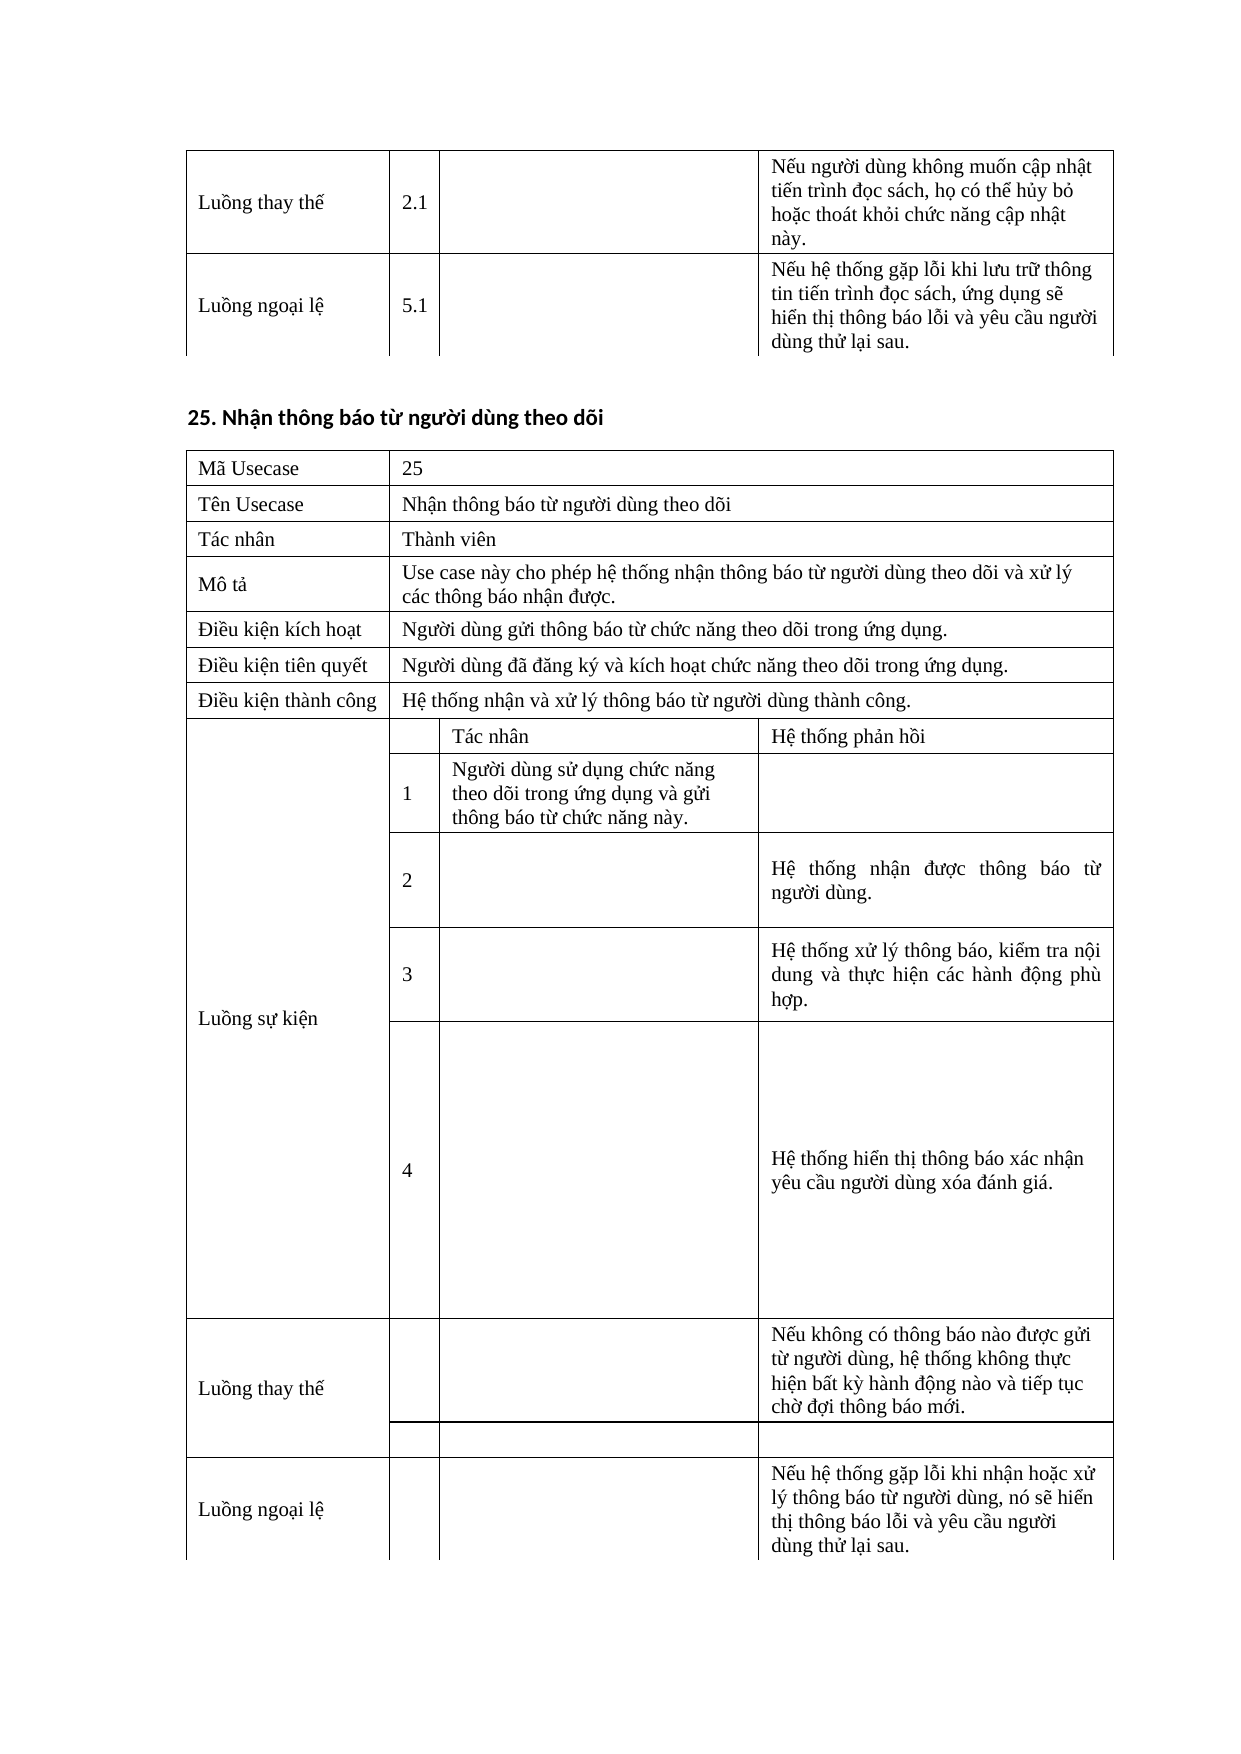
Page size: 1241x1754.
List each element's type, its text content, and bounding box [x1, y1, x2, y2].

table_cell Luồng thay thế [187, 151, 389, 253]
table_cell Tên Usecase [187, 486, 389, 521]
table_cell Thành viên [390, 522, 1113, 556]
table_cell 1 [390, 754, 439, 832]
table_cell [390, 1458, 439, 1560]
table_cell 2 [390, 833, 439, 927]
table_cell Hệ thống phản hồi [759, 719, 1113, 753]
table_cell Nếu không có thông báo nào được gửi từ người dùng, hệ thống không thực hiện bất kỳ hành động nào và tiếp tục chờ đợi thông báo mới. [759, 1319, 1113, 1421]
table_cell Hệ thống hiển thị thông báo xác nhận yêu cầu người dùng xóa đánh giá. [759, 1022, 1113, 1318]
table_cell Nếu hệ thống gặp lỗi khi nhận hoặc xử lý thông báo từ người dùng, nó sẽ hiển thị thông báo lỗi và yêu cầu người dùng thử lại sau. [759, 1458, 1113, 1560]
table_cell [440, 254, 758, 356]
table_cell [390, 719, 439, 753]
table_header 25 [390, 451, 1113, 485]
table_cell [440, 1022, 758, 1318]
table_cell Người dùng gửi thông báo từ chức năng theo dõi trong ứng dụng. [390, 612, 1113, 647]
table_cell [390, 1423, 439, 1457]
table_cell [390, 1319, 439, 1421]
table_cell Điều kiện kích hoạt [187, 612, 389, 647]
table_cell 2.1 [390, 151, 439, 253]
table_cell Nhận thông báo từ người dùng theo dõi [390, 486, 1113, 521]
table_cell [440, 1423, 758, 1457]
table_cell [440, 928, 758, 1021]
table_cell [759, 754, 1113, 832]
table_cell Điều kiện tiên quyết [187, 648, 389, 682]
table_cell Tác nhân [187, 522, 389, 556]
table_header Mã Usecase [187, 451, 389, 485]
table_cell Hệ thống xử lý thông báo, kiểm tra nội dung và thực hiện các hành động phù hợp. [759, 928, 1113, 1021]
table_cell [440, 833, 758, 927]
table_cell [440, 1458, 758, 1560]
table_cell Nếu người dùng không muốn cập nhật tiến trình đọc sách, họ có thể hủy bỏ hoặc thoát khỏi chức năng cập nhật này. [759, 151, 1113, 253]
text 25. Nhận thông báo từ người dùng theo dõi [187, 403, 1053, 431]
table_cell Người dùng đã đăng ký và kích hoạt chức năng theo dõi trong ứng dụng. [390, 648, 1113, 682]
table_cell Người dùng sử dụng chức năng theo dõi trong ứng dụng và gửi thông báo từ chức năng này. [440, 754, 758, 832]
table_cell Luồng thay thế [187, 1319, 389, 1457]
table_cell Luồng sự kiện [187, 719, 389, 1318]
table_cell 5.1 [390, 254, 439, 356]
table_cell [440, 1319, 758, 1421]
table_cell Mô tả [187, 557, 389, 611]
table_cell Điều kiện thành công [187, 683, 389, 717]
table_cell [440, 151, 758, 253]
table_cell Luồng ngoại lệ [187, 254, 389, 356]
table_cell Nếu hệ thống gặp lỗi khi lưu trữ thông tin tiến trình đọc sách, ứng dụng sẽ hiển thị thông báo lỗi và yêu cầu người dùng thử lại sau. [759, 254, 1113, 356]
table_cell Use case này cho phép hệ thống nhận thông báo từ người dùng theo dõi và xử lý các thông báo nhận được. [390, 557, 1113, 611]
table_cell [759, 1423, 1113, 1457]
table_cell Luồng ngoại lệ [187, 1458, 389, 1560]
table_cell 4 [390, 1022, 439, 1318]
table_cell Hệ thống nhận và xử lý thông báo từ người dùng thành công. [390, 683, 1113, 717]
table_cell 3 [390, 928, 439, 1021]
table_cell Hệ thống nhận được thông báo từ người dùng. [759, 833, 1113, 927]
table_cell Tác nhân [440, 719, 758, 753]
